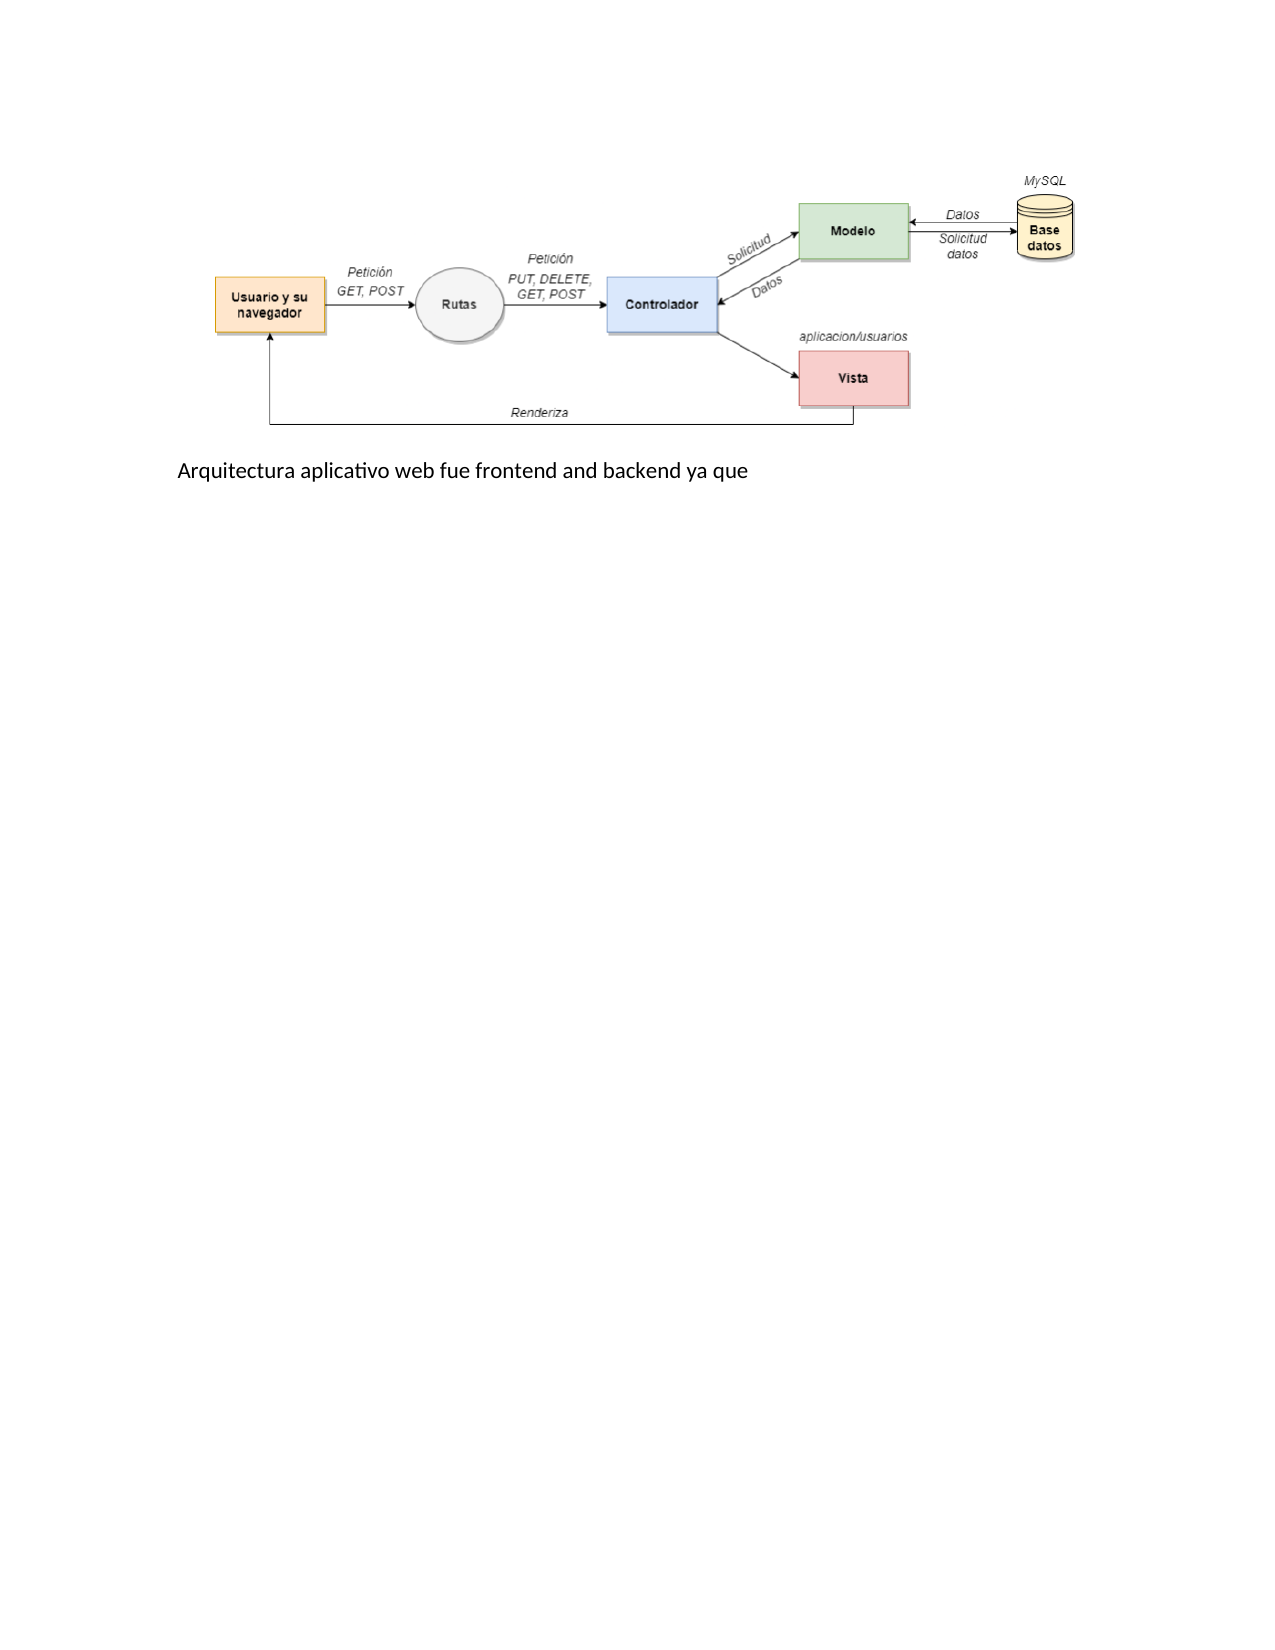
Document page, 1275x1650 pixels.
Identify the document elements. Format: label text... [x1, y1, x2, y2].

picture [177, 147, 1098, 438]
text Arquitectura aplicativo web fue frontend and backend ya que [177, 456, 1098, 484]
